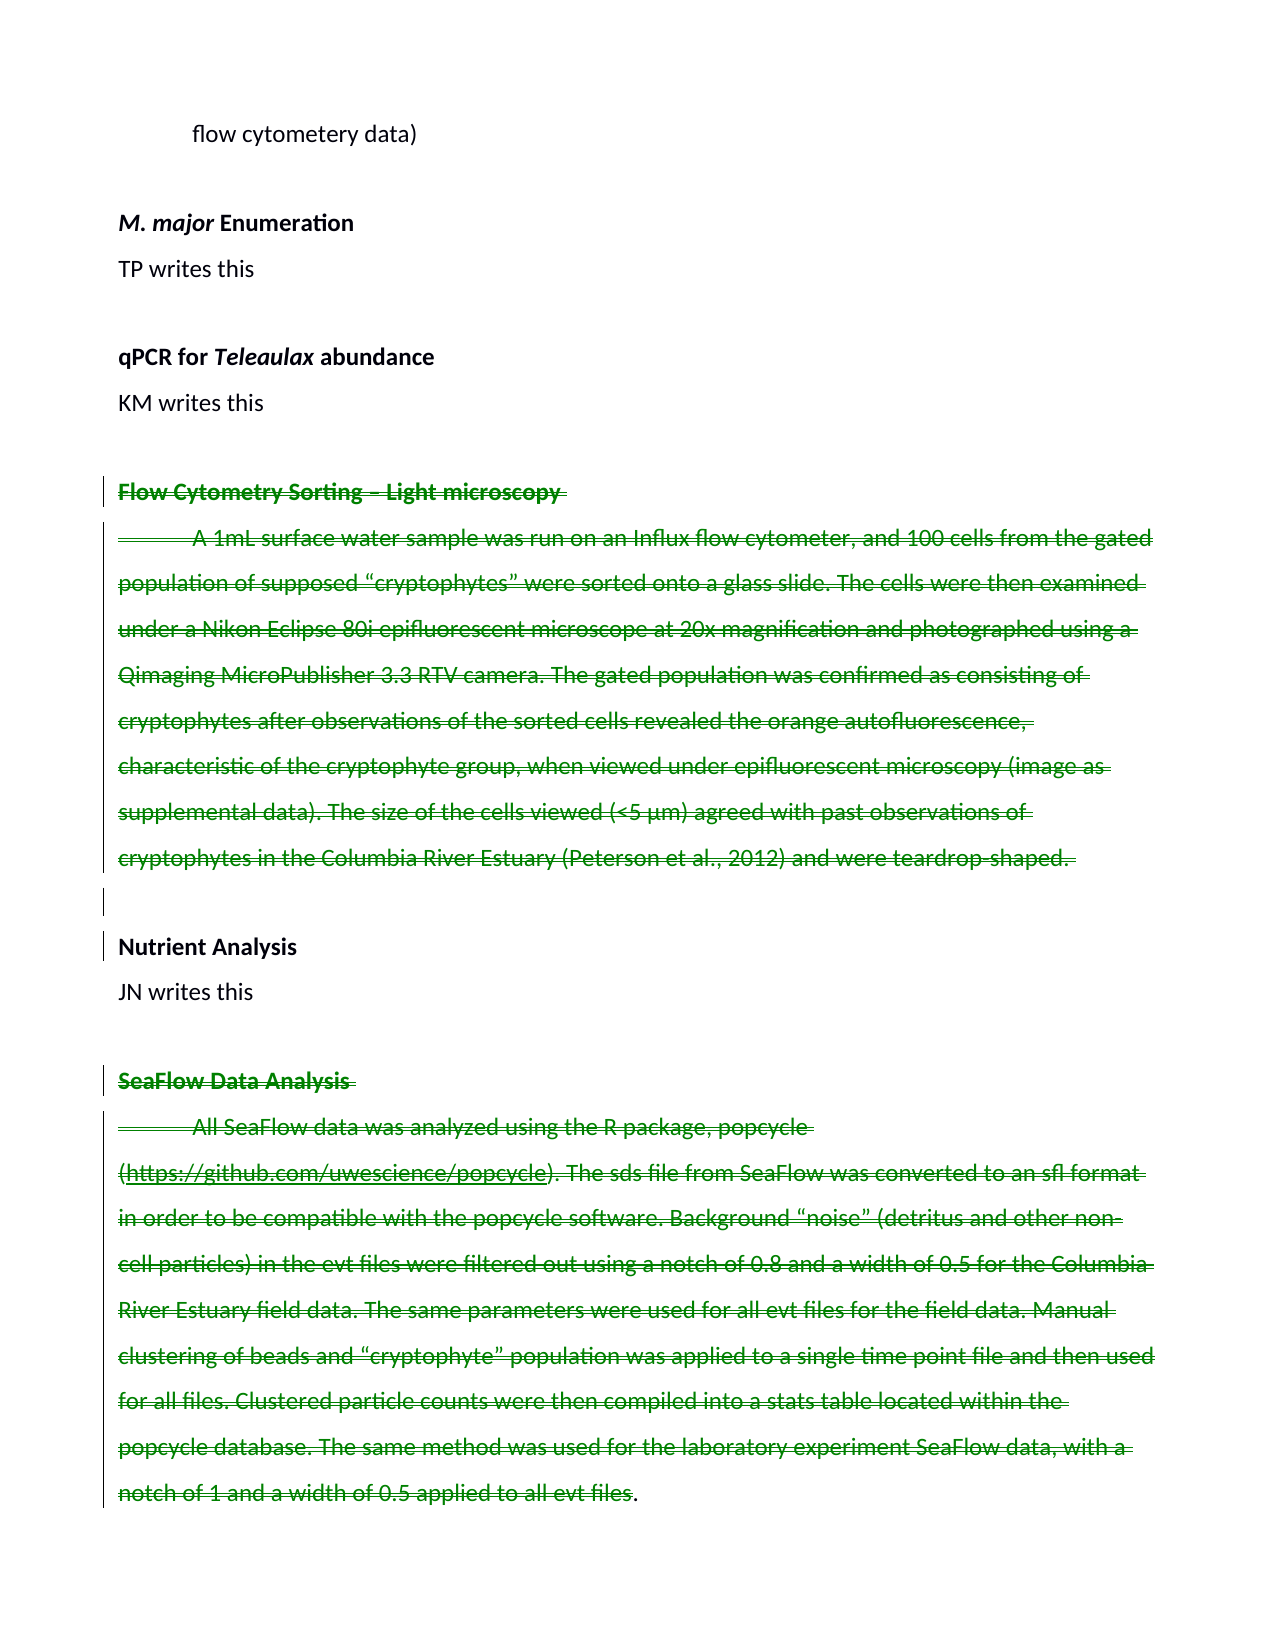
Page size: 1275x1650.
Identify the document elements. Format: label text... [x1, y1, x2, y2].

text . [118, 1111, 1157, 1507]
text TP writes this [118, 253, 1157, 283]
text JN writes this [118, 977, 1157, 1007]
text KM writes this [118, 387, 1157, 418]
text qPCR for Teleaulax abundance [118, 342, 1157, 372]
text Nutrient Analysis [118, 931, 1157, 961]
text M. major Enumeration [118, 207, 1157, 237]
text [118, 118, 1157, 149]
